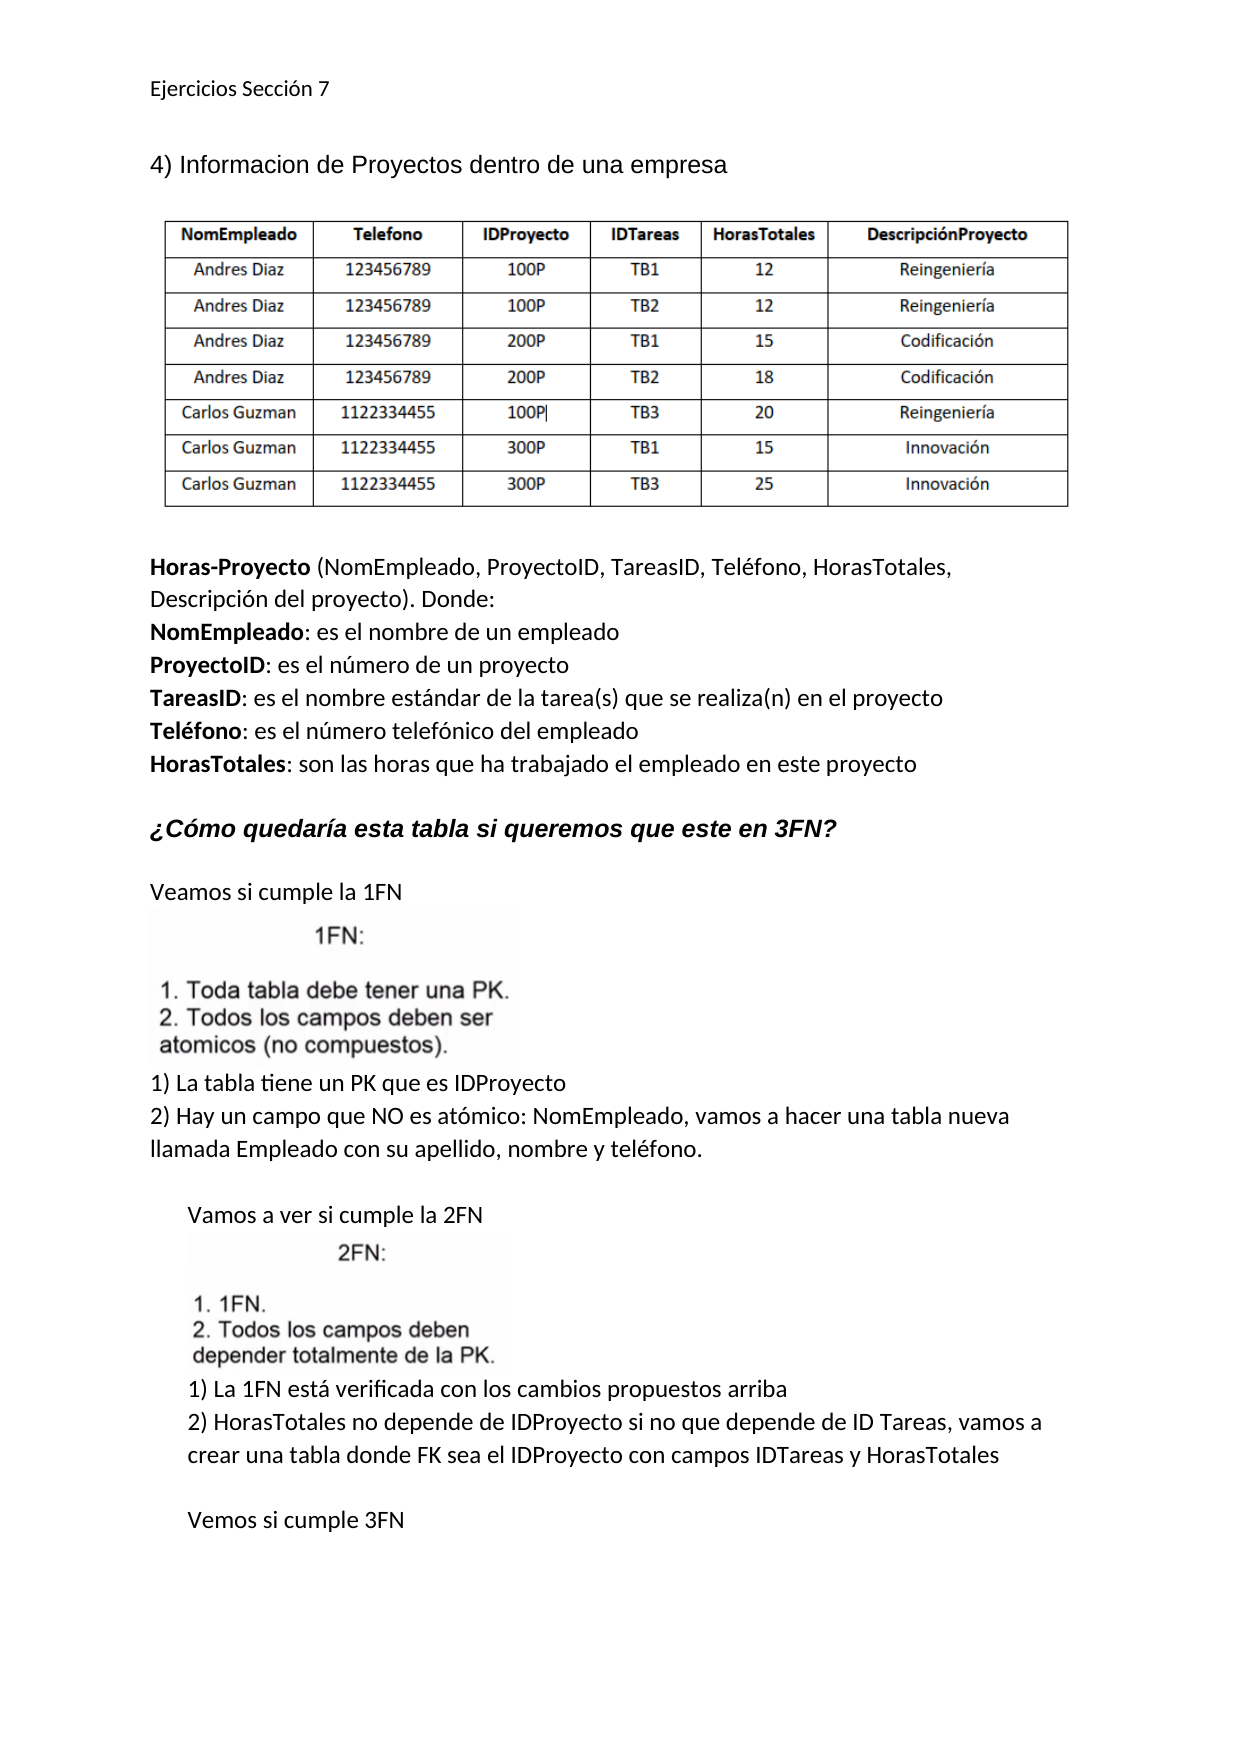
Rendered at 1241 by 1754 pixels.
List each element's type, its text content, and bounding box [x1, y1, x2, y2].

text 1) La tabla tiene un PK que es IDProyecto [150, 1067, 1090, 1098]
text Veamos si cumple la 1FN [150, 876, 1090, 907]
picture [150, 909, 521, 1066]
text ¿Cómo quedaría esta tabla si queremos que este en 3FN? [150, 814, 1090, 843]
text 2) Hay un campo que NO es atómico: NomEmpleado, vamos a hacer una tabla nueva llamada Empleado con su apellido, nombre y teléfono. [150, 1100, 1090, 1164]
text 1) La 1FN está verificada con los cambios propuestos arriba [187, 1373, 1090, 1403]
text Vamos a ver si cumple la 2FN [187, 1199, 1090, 1229]
text Horas-Proyecto (NomEmpleado, ProyectoID, TareasID, Teléfono, HorasTotales, Descripción del proyecto). Donde: NomEmpleado: es el nombre de un empleado ProyectoID: es el número de un proyecto TareasID: es el nombre estándar de la tarea(s) que se realiza(n) en el proyecto Teléfono: es el número telefónico del empleado HorasTotales: son las horas que ha trabajado el empleado en este proyecto [150, 551, 1090, 779]
text Vemos si cumple 3FN [187, 1504, 1090, 1535]
text 2) HorasTotales no depende de IDProyecto si no que depende de ID Tareas, vamos a crear una tabla donde FK sea el IDProyecto con campos IDTareas y HorasTotales [187, 1406, 1090, 1469]
picture [150, 213, 1091, 516]
text 4) Informacion de Proyectos dentro de una empresa [150, 150, 1090, 179]
picture [187, 1231, 511, 1371]
